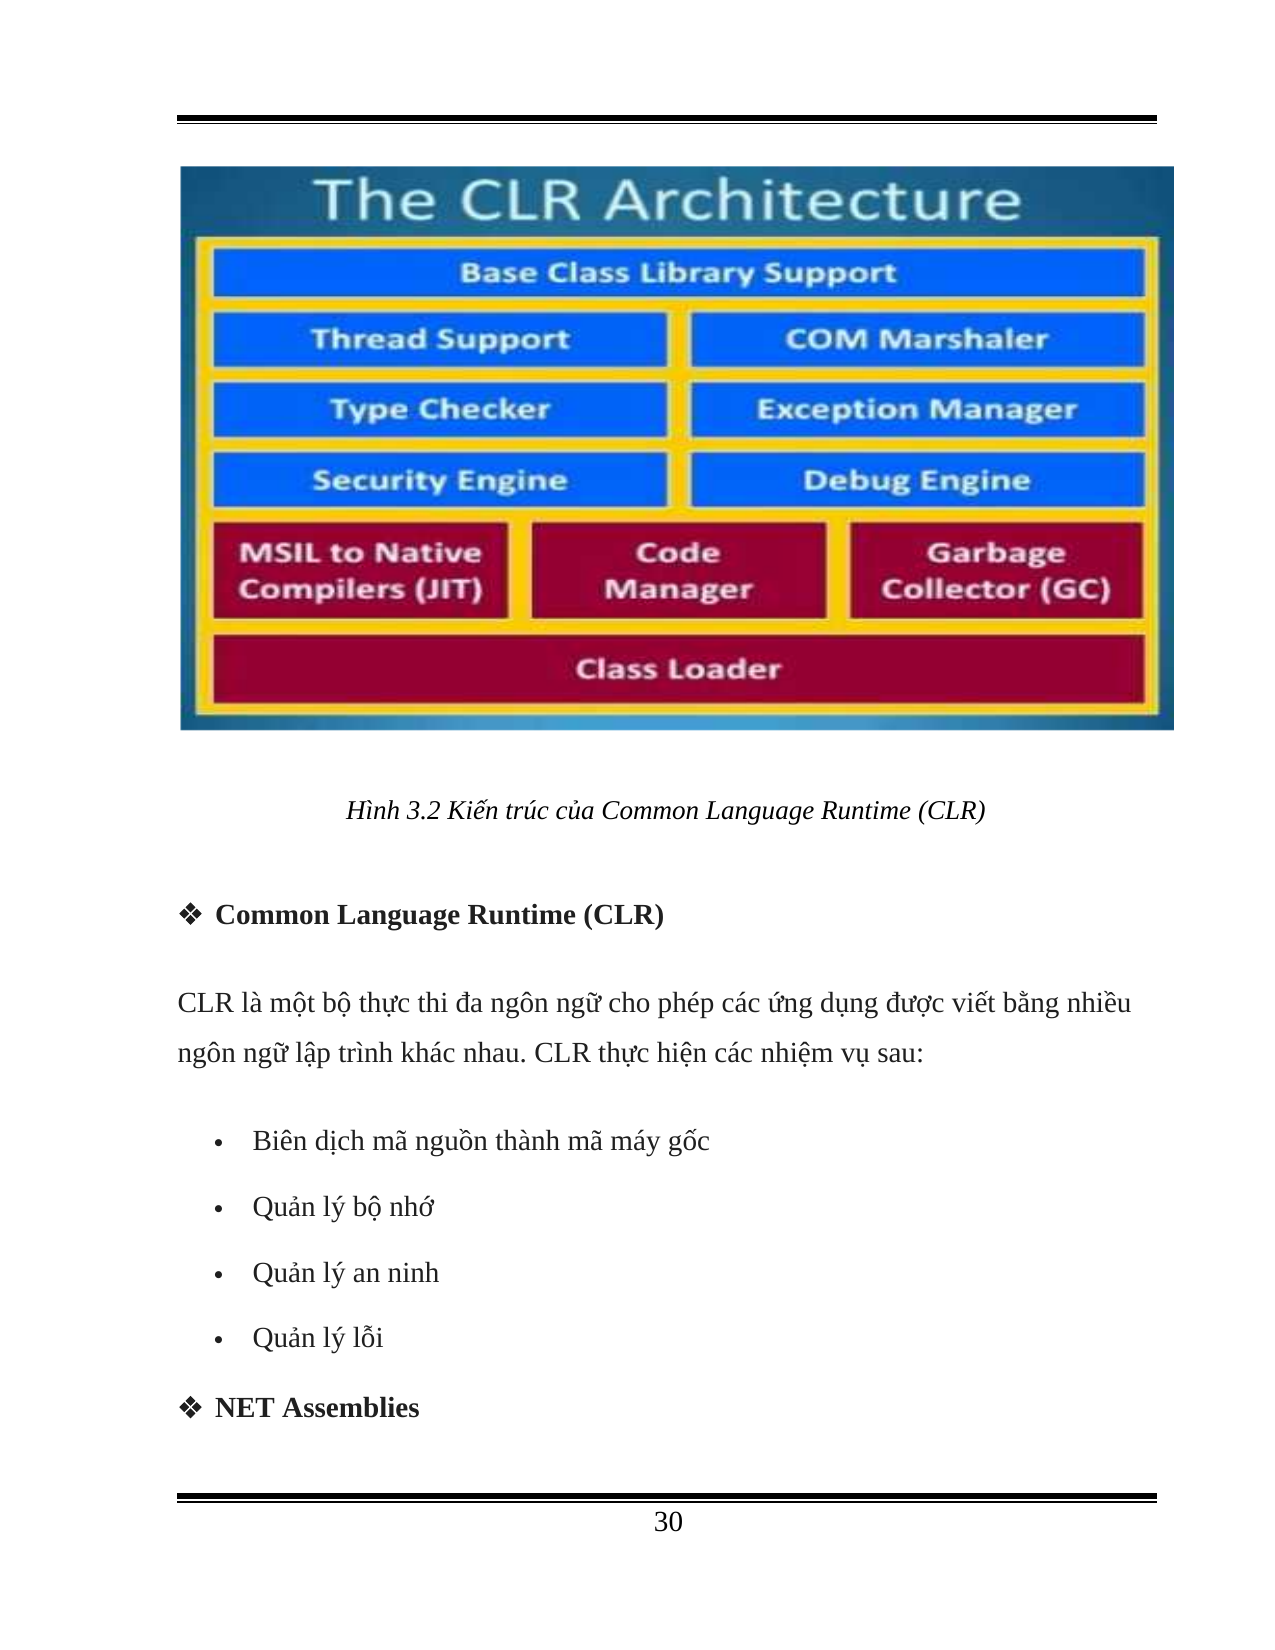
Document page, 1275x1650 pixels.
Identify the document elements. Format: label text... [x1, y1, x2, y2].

list NET Assemblies [177, 1387, 1157, 1424]
text Hình 3.2 Kiến trúc của Common Language Runtime (CLR) [177, 794, 1157, 876]
picture [177, 166, 1174, 732]
list Quản lý bộ nhớ [215, 1189, 1157, 1222]
list Quản lý lỗi [215, 1321, 1157, 1354]
list Quản lý an ninh [215, 1255, 1157, 1288]
list Biên dịch mã nguồn thành mã máy gốc [215, 1123, 1157, 1156]
text CLR là một bộ thực thi đa ngôn ngữ cho phép các ứng dụng được viết bằng nhiều ngôn ngữ lập trình khác nhau. CLR thực hiện các nhiệm vụ sau: [177, 985, 1157, 1068]
list Common Language Runtime (CLR) [177, 897, 1157, 930]
